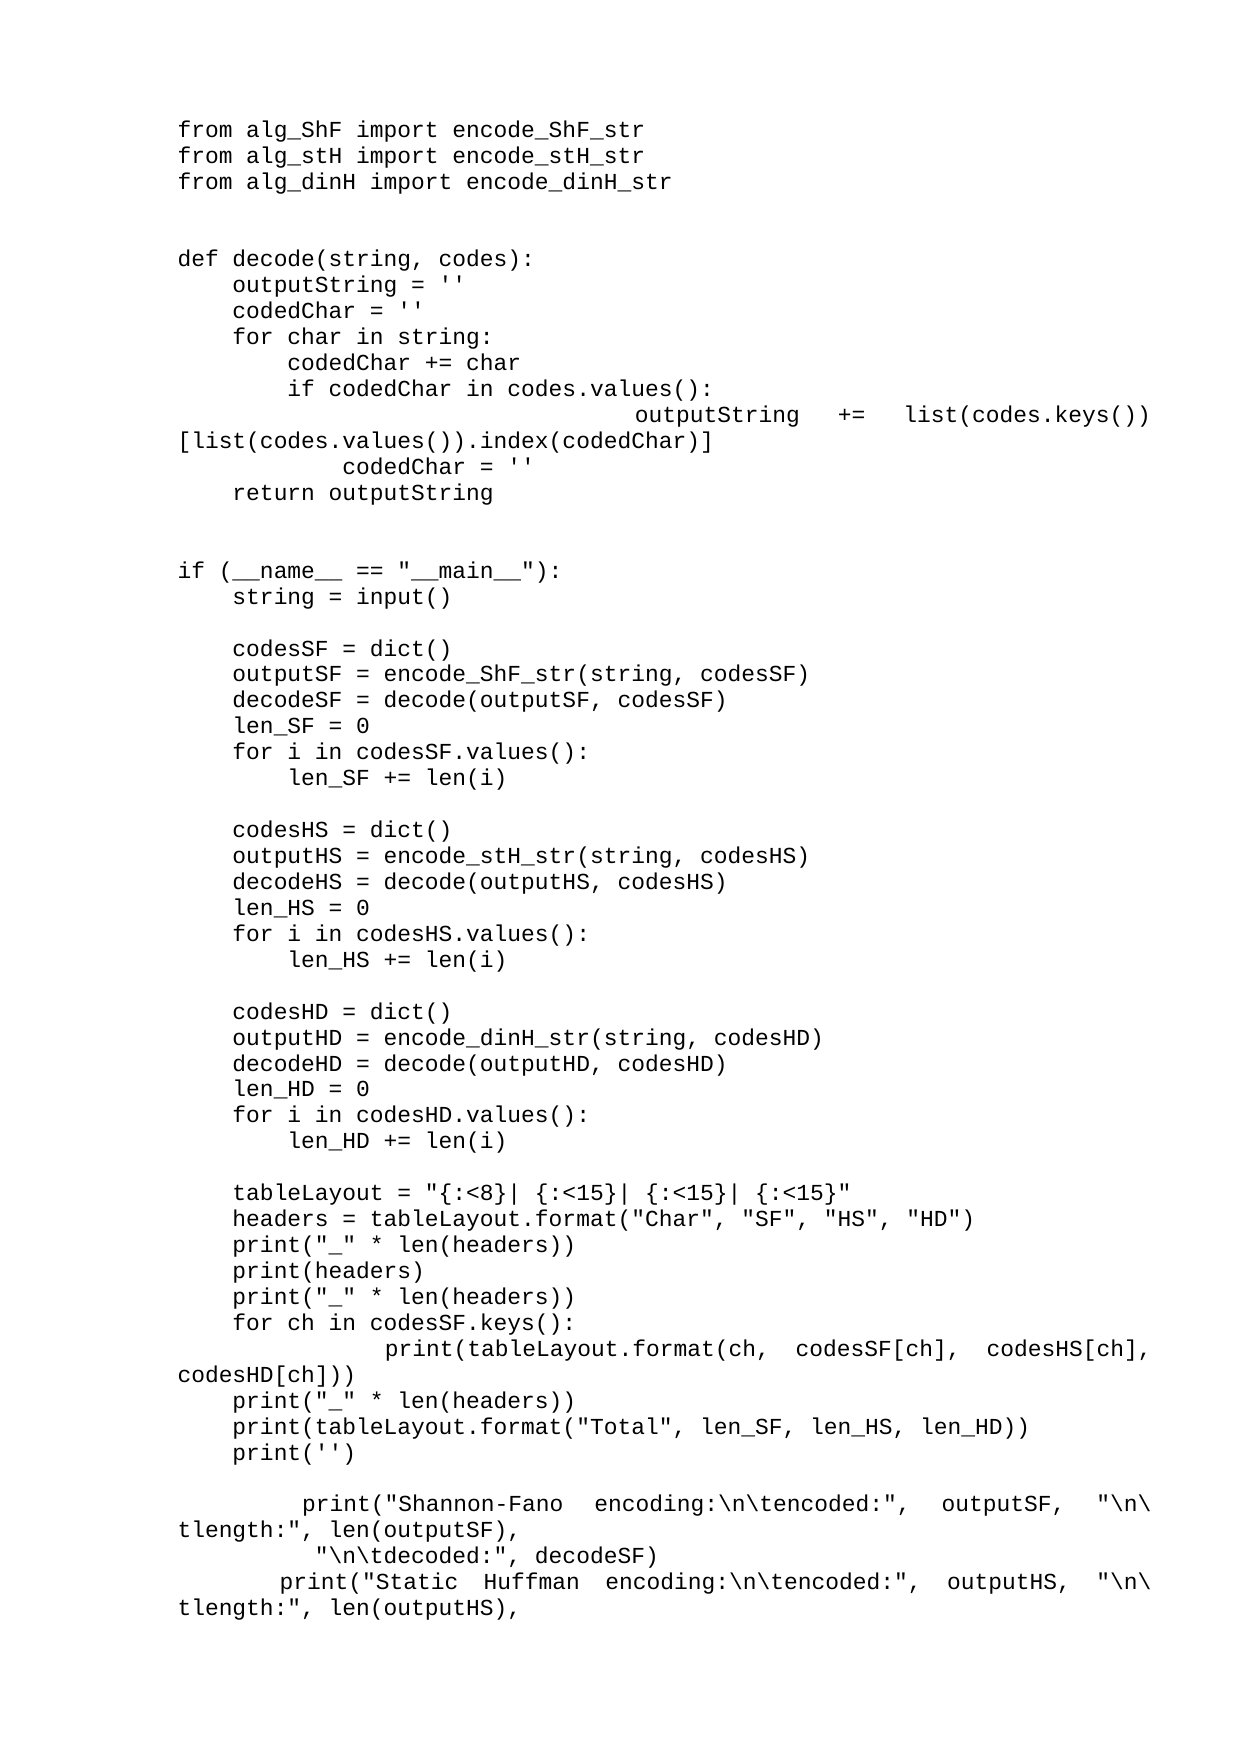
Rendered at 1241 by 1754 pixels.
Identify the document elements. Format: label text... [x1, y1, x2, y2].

text codedChar = '' [177, 300, 1152, 326]
text codesSF = dict() [177, 637, 1152, 663]
text len_HD = 0 [177, 1078, 1152, 1104]
text len_HS += len(i) [177, 948, 1152, 974]
text codedChar = '' [177, 455, 1152, 481]
text headers = tableLayout.format("Char", "SF", "HS", "HD") [177, 1207, 1152, 1233]
text for i in codesHS.values(): [177, 922, 1152, 948]
text print("Static Huffman encoding:\n\tencoded:", outputHS, "\n\tlength:", len(outputHS), [177, 1571, 1152, 1622]
text outputHD = encode_dinH_str(string, codesHD) [177, 1026, 1152, 1052]
text if codedChar in codes.values(): [177, 377, 1152, 403]
text len_HD += len(i) [177, 1130, 1152, 1156]
text from alg_stH import encode_stH_str [177, 144, 1152, 170]
text tableLayout = "{:<8}| {:<15}| {:<15}| {:<15}" [177, 1182, 1152, 1207]
text print('') [177, 1441, 1152, 1467]
text for char in string: [177, 326, 1152, 352]
text len_HS = 0 [177, 896, 1152, 922]
text return outputString [177, 481, 1152, 507]
text len_SF = 0 [177, 715, 1152, 741]
text from alg_ShF import encode_ShF_str [177, 118, 1152, 144]
text outputHS = encode_stH_str(string, codesHS) [177, 844, 1152, 870]
text codesHS = dict() [177, 818, 1152, 844]
text from alg_dinH import encode_dinH_str [177, 170, 1152, 196]
text def decode(string, codes): [177, 248, 1152, 274]
text outputSF = encode_ShF_str(string, codesSF) [177, 663, 1152, 689]
text print(tableLayout.format(ch, codesSF[ch], codesHS[ch], codesHD[ch])) [177, 1337, 1152, 1389]
text codedChar += char [177, 352, 1152, 377]
text len_SF += len(i) [177, 767, 1152, 792]
text outputString = '' [177, 274, 1152, 300]
text print("_" * len(headers)) [177, 1233, 1152, 1259]
text print(tableLayout.format("Total", len_SF, len_HS, len_HD)) [177, 1415, 1152, 1441]
text string = input() [177, 585, 1152, 611]
text decodeHD = decode(outputHD, codesHD) [177, 1052, 1152, 1078]
text for i in codesSF.values(): [177, 741, 1152, 767]
text codesHD = dict() [177, 1000, 1152, 1026]
text outputString += list(codes.keys())[list(codes.values()).index(codedChar)] [177, 403, 1152, 455]
text for ch in codesSF.keys(): [177, 1311, 1152, 1337]
text "\n\tdecoded:", decodeSF) [177, 1545, 1152, 1571]
text decodeSF = decode(outputSF, codesSF) [177, 689, 1152, 715]
text print(headers) [177, 1259, 1152, 1285]
text print("Shannon-Fano encoding:\n\tencoded:", outputSF, "\n\tlength:", len(outputSF), [177, 1493, 1152, 1545]
text for i in codesHD.values(): [177, 1104, 1152, 1130]
text if (__name__ == "__main__"): [177, 559, 1152, 585]
text print("_" * len(headers)) [177, 1389, 1152, 1415]
text decodeHS = decode(outputHS, codesHS) [177, 870, 1152, 896]
text print("_" * len(headers)) [177, 1285, 1152, 1311]
